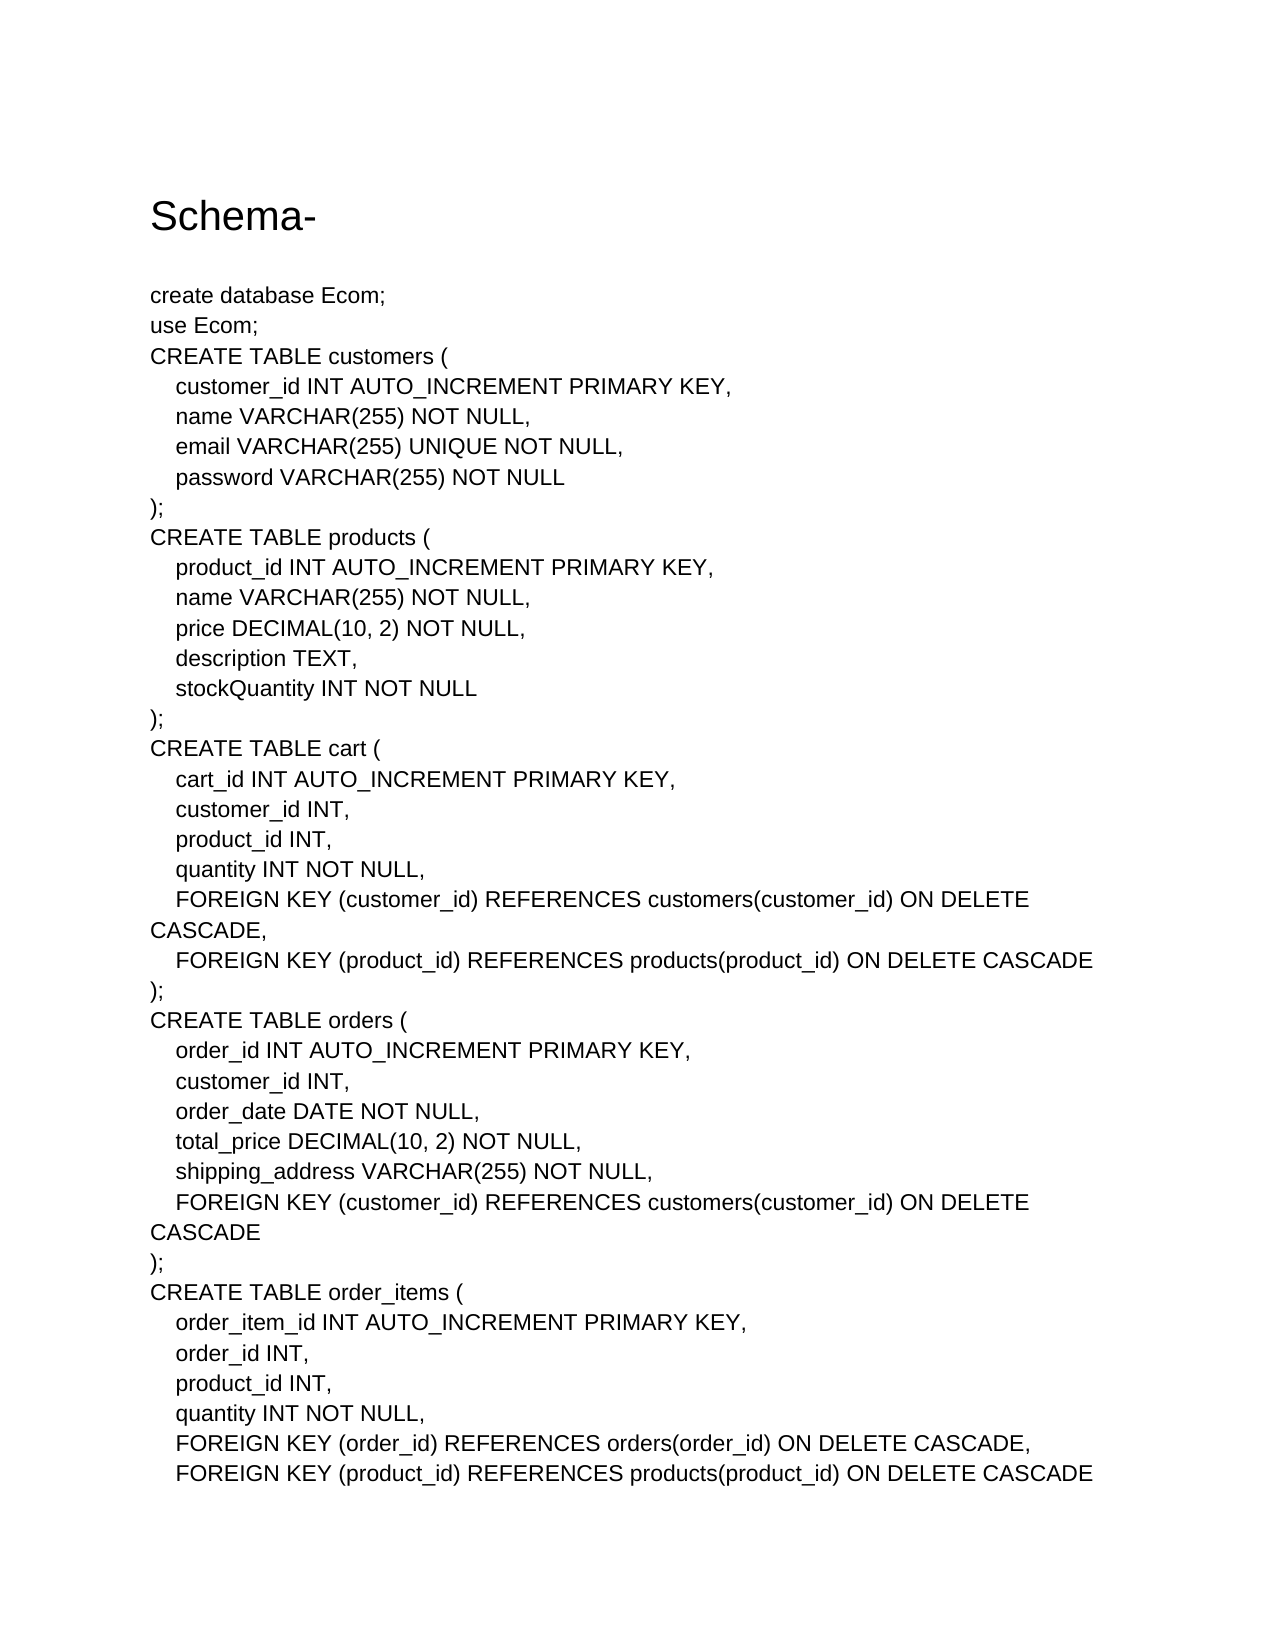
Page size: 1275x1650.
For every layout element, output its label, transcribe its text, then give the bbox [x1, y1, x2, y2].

subtitle Schema- [150, 192, 1125, 239]
text total_price DECIMAL(10, 2) NOT NULL, [150, 1128, 1125, 1154]
text FOREIGN KEY (order_id) REFERENCES orders(order_id) ON DELETE CASCADE, [150, 1430, 1125, 1457]
text ); [150, 705, 1125, 732]
text product_id INT, [150, 1370, 1125, 1396]
text email VARCHAR(255) UNIQUE NOT NULL, [150, 433, 1125, 460]
text name VARCHAR(255) NOT NULL, [150, 403, 1125, 429]
text ); [150, 1249, 1125, 1275]
text create database Ecom; [150, 252, 1125, 309]
text description TEXT, [150, 645, 1125, 671]
text use Ecom; [150, 312, 1125, 339]
text price DECIMAL(10, 2) NOT NULL, [150, 614, 1125, 641]
text FOREIGN KEY (product_id) REFERENCES products(product_id) ON DELETE CASCADE [150, 1460, 1125, 1487]
text order_id INT, [150, 1339, 1125, 1366]
text CREATE TABLE products ( [150, 524, 1125, 550]
text stockQuantity INT NOT NULL [150, 675, 1125, 701]
text order_date DATE NOT NULL, [150, 1098, 1125, 1124]
text product_id INT AUTO_INCREMENT PRIMARY KEY, [150, 554, 1125, 581]
text ); [150, 494, 1125, 520]
text cart_id INT AUTO_INCREMENT PRIMARY KEY, [150, 766, 1125, 792]
text name VARCHAR(255) NOT NULL, [150, 584, 1125, 611]
text FOREIGN KEY (customer_id) REFERENCES customers(customer_id) ON DELETE CASCADE, [150, 886, 1125, 943]
text CREATE TABLE orders ( [150, 1007, 1125, 1034]
text customer_id INT, [150, 1068, 1125, 1094]
text FOREIGN KEY (product_id) REFERENCES products(product_id) ON DELETE CASCADE [150, 947, 1125, 973]
text quantity INT NOT NULL, [150, 1400, 1125, 1426]
text quantity INT NOT NULL, [150, 856, 1125, 883]
text CREATE TABLE cart ( [150, 735, 1125, 762]
text CREATE TABLE customers ( [150, 343, 1125, 369]
text CREATE TABLE order_items ( [150, 1279, 1125, 1306]
text FOREIGN KEY (customer_id) REFERENCES customers(customer_id) ON DELETE CASCADE [150, 1188, 1125, 1245]
text product_id INT, [150, 826, 1125, 852]
text shipping_address VARCHAR(255) NOT NULL, [150, 1158, 1125, 1185]
text customer_id INT, [150, 796, 1125, 822]
text password VARCHAR(255) NOT NULL [150, 463, 1125, 490]
text order_id INT AUTO_INCREMENT PRIMARY KEY, [150, 1037, 1125, 1064]
text ); [150, 977, 1125, 1003]
text customer_id INT AUTO_INCREMENT PRIMARY KEY, [150, 373, 1125, 399]
text order_item_id INT AUTO_INCREMENT PRIMARY KEY, [150, 1309, 1125, 1336]
